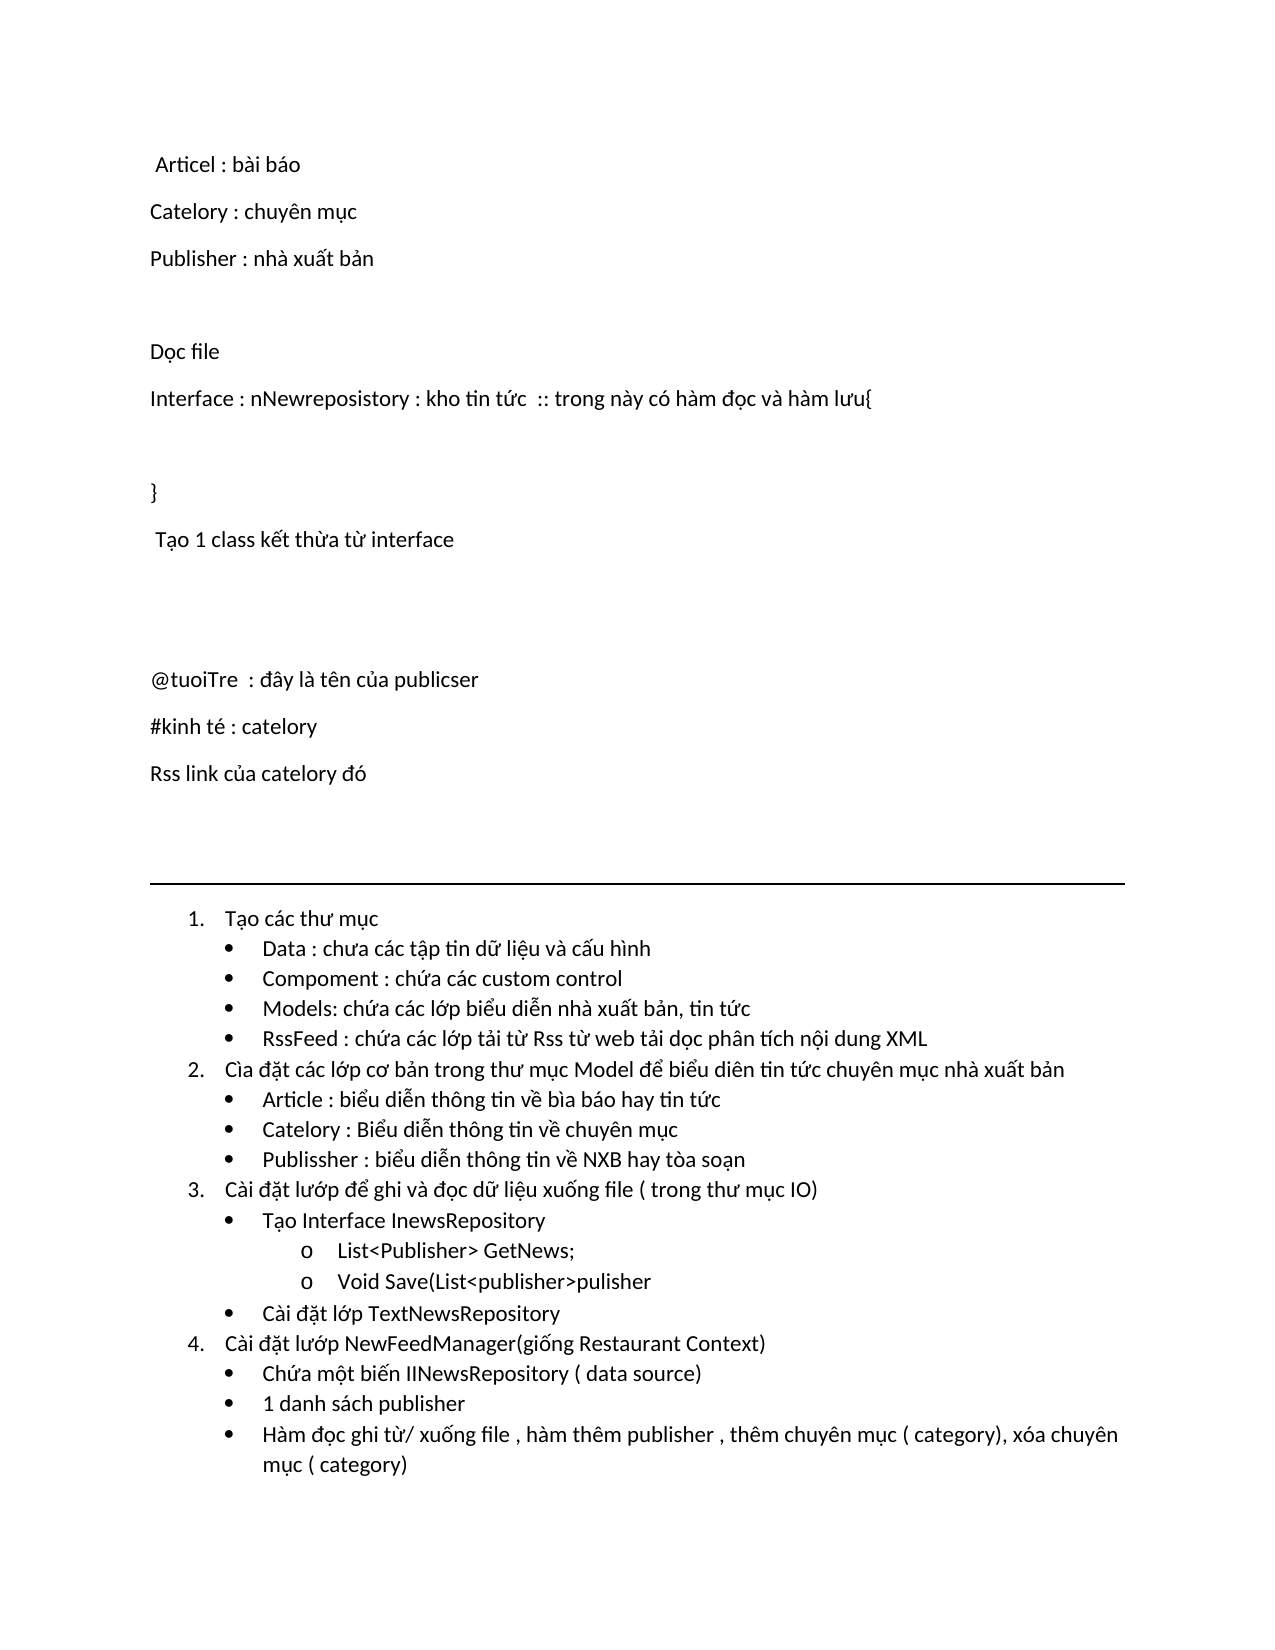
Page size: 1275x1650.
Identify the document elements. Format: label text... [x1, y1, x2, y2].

list 1 danh sách publisher [225, 1389, 1125, 1417]
list Article : biểu diễn thông tin về bìa báo hay tin tức [225, 1085, 1125, 1113]
list Void Save(List<publisher>pulisher [300, 1267, 1125, 1297]
text Rss link của catelory đó [150, 759, 1125, 787]
text Publisher : nhà xuất bản [150, 244, 1125, 272]
list Tạo các thư mục [187, 904, 1125, 932]
text #kinh té : catelory [150, 712, 1125, 741]
list Data : chưa các tập tin dữ liệu và cấu hình [225, 934, 1125, 962]
list RssFeed : chứa các lớp tải từ Rss từ web tải dọc phân tích nội dung XML [225, 1024, 1125, 1052]
text Articel : bài báo [150, 150, 1125, 178]
list Cài đặt lướp NewFeedManager(giống Restaurant Context) [187, 1329, 1125, 1357]
list Publissher : biểu diễn thông tin về NXB hay tòa soạn [225, 1145, 1125, 1173]
list Hàm đọc ghi từ/ xuống file , hàm thêm publisher , thêm chuyên mục ( category), xóa chuyên mục ( category) [225, 1420, 1125, 1478]
text } [150, 478, 1125, 506]
list Catelory : Biểu diễn thông tin về chuyên mục [225, 1115, 1125, 1143]
list Cài đặt lướp để ghi và đọc dữ liệu xuống file ( trong thư mục IO) [187, 1176, 1125, 1203]
text @tuoiTre : đây là tên của publicser [150, 666, 1125, 694]
text Dọc file [150, 337, 1125, 366]
list Tạo Interface InewsRepository [225, 1206, 1125, 1234]
list Compoment : chứa các custom control [225, 964, 1125, 992]
list Chứa một biến IINewsRepository ( data source) [225, 1359, 1125, 1387]
text Catelory : chuyên mục [150, 197, 1125, 225]
list Cài đặt lớp TextNewsRepository [225, 1299, 1125, 1327]
list Cìa đặt các lớp cơ bản trong thư mục Model để biểu diên tin tức chuyên mục nhà xuất bản [187, 1055, 1125, 1083]
text Tạo 1 class kết thừa từ interface [150, 525, 1125, 553]
list Models: chứa các lớp biểu diễn nhà xuất bản, tin tức [225, 994, 1125, 1022]
text Interface : nNewreposistory : kho tin tức :: trong này có hàm đọc và hàm lưu{ [150, 384, 1125, 412]
list List<Publisher> GetNews; [300, 1236, 1125, 1265]
